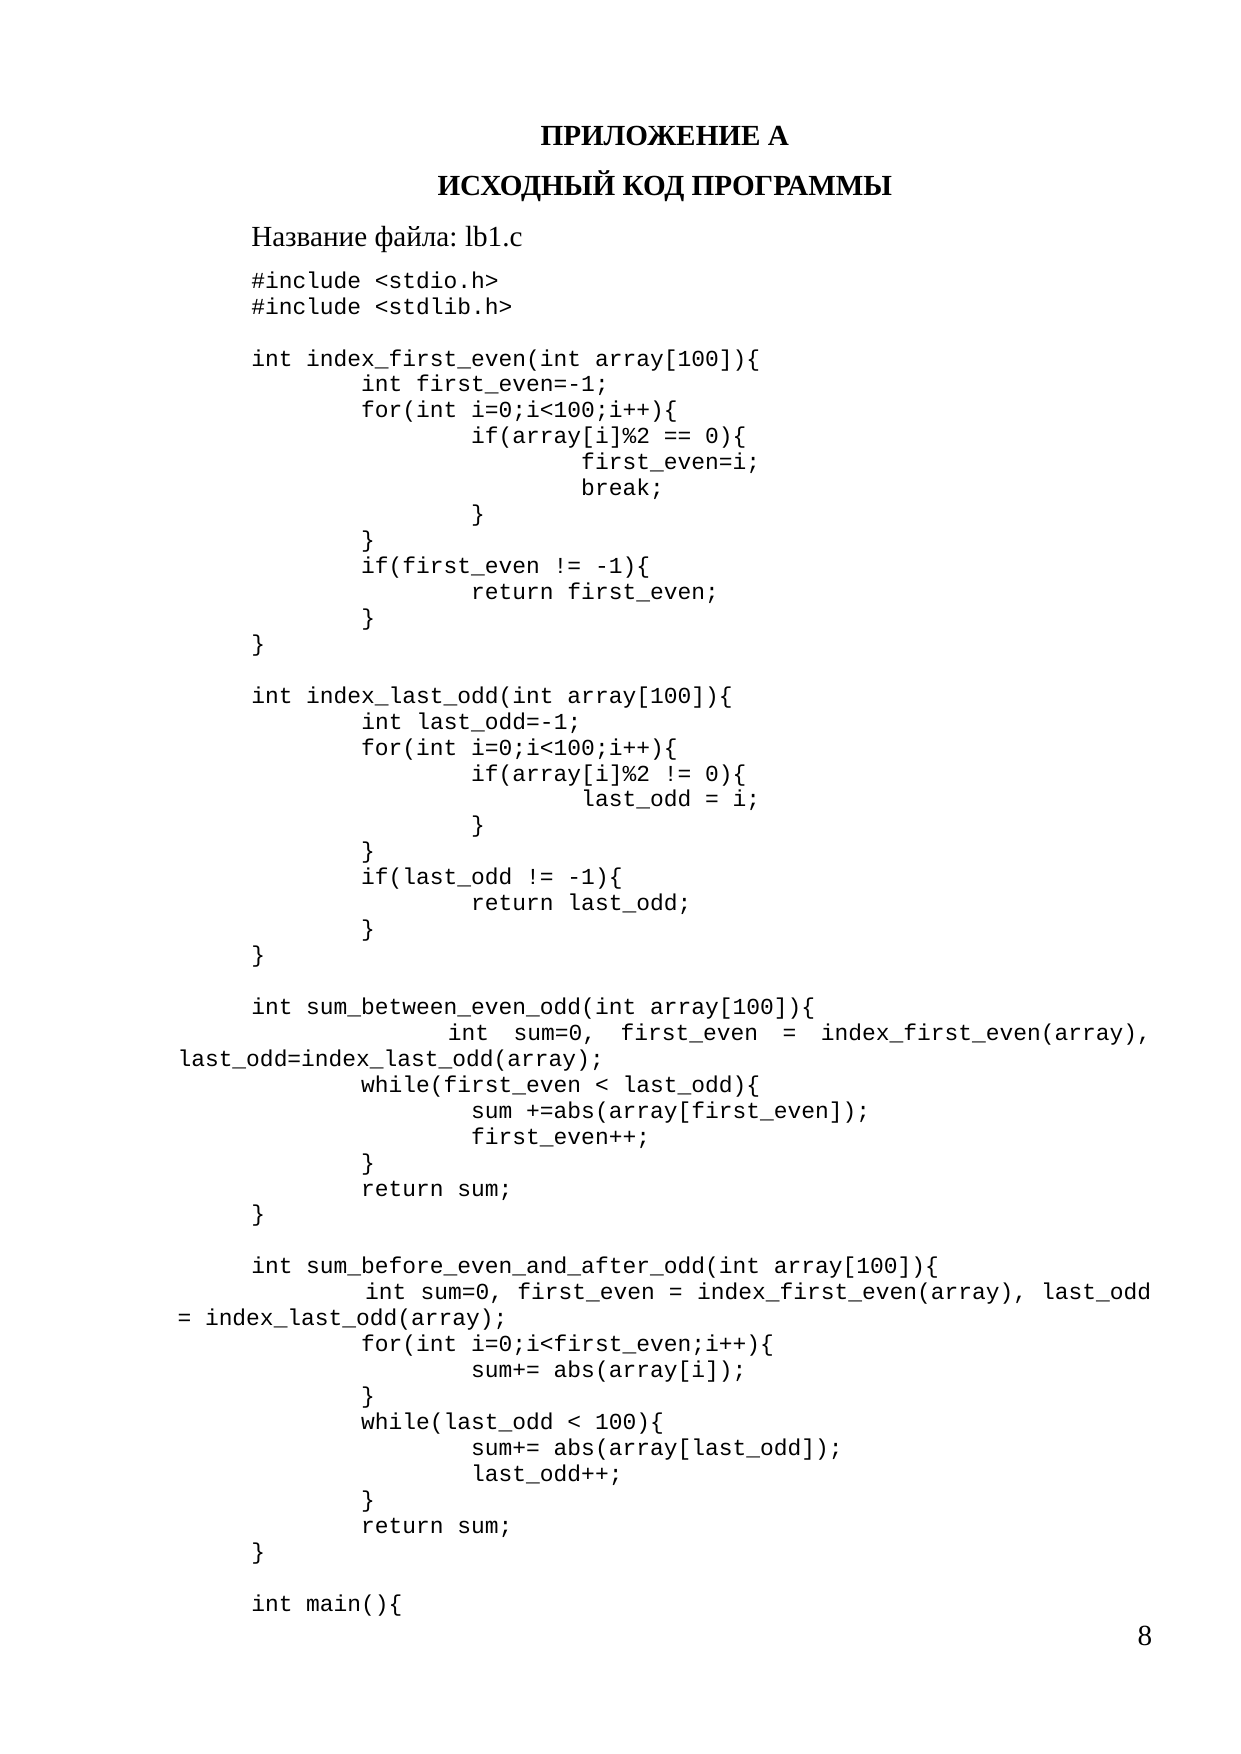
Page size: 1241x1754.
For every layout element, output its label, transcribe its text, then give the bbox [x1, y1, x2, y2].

text int first_even=-1; [177, 373, 1152, 399]
text if(array[i]%2 == 0){ [177, 425, 1152, 451]
text int sum=0, first_even = index_first_even(array), last_odd = index_last_odd(array); [177, 1281, 1152, 1332]
text last_odd = i; [177, 788, 1152, 814]
text sum+= abs(array[last_odd]); [177, 1436, 1152, 1462]
text for(int i=0;i<100;i++){ [177, 399, 1152, 425]
text while(last_odd < 100){ [177, 1410, 1152, 1436]
text #include <stdio.h> [177, 269, 1152, 295]
text int last_odd=-1; [177, 710, 1152, 736]
text break; [177, 477, 1152, 502]
text sum +=abs(array[first_even]); [177, 1099, 1152, 1125]
subtitle Приложение А Исходный код программы [177, 118, 1152, 202]
text first_even++; [177, 1125, 1152, 1151]
text int sum=0, first_even = index_first_even(array), last_odd=index_last_odd(array); [177, 1021, 1152, 1073]
text int sum_before_even_and_after_odd(int array[100]){ [177, 1255, 1152, 1281]
text } [177, 1540, 1152, 1566]
text } [177, 917, 1152, 943]
text Название файла: lb1.c [177, 219, 1152, 252]
text return first_even; [177, 580, 1152, 606]
text } [177, 632, 1152, 658]
text while(first_even < last_odd){ [177, 1073, 1152, 1099]
text last_odd++; [177, 1462, 1152, 1488]
text int sum_between_even_odd(int array[100]){ [177, 995, 1152, 1021]
text if(first_even != -1){ [177, 554, 1152, 580]
text int index_last_odd(int array[100]){ [177, 684, 1152, 710]
text } [177, 1488, 1152, 1514]
text return sum; [177, 1514, 1152, 1540]
text } [177, 1384, 1152, 1410]
text } [177, 528, 1152, 554]
text for(int i=0;i<100;i++){ [177, 736, 1152, 762]
text sum+= abs(array[i]); [177, 1358, 1152, 1384]
text } [177, 502, 1152, 528]
text for(int i=0;i<first_even;i++){ [177, 1332, 1152, 1358]
text return last_odd; [177, 892, 1152, 917]
text } [177, 1203, 1152, 1229]
text } [177, 606, 1152, 632]
text #include <stdlib.h> [177, 295, 1152, 321]
text int main(){ [177, 1592, 1152, 1618]
text if(last_odd != -1){ [177, 866, 1152, 892]
text } [177, 943, 1152, 969]
text } [177, 1151, 1152, 1177]
text return sum; [177, 1177, 1152, 1203]
text } [177, 840, 1152, 866]
text if(array[i]%2 != 0){ [177, 762, 1152, 788]
text int index_first_even(int array[100]){ [177, 347, 1152, 373]
text first_even=i; [177, 451, 1152, 477]
text } [177, 814, 1152, 840]
